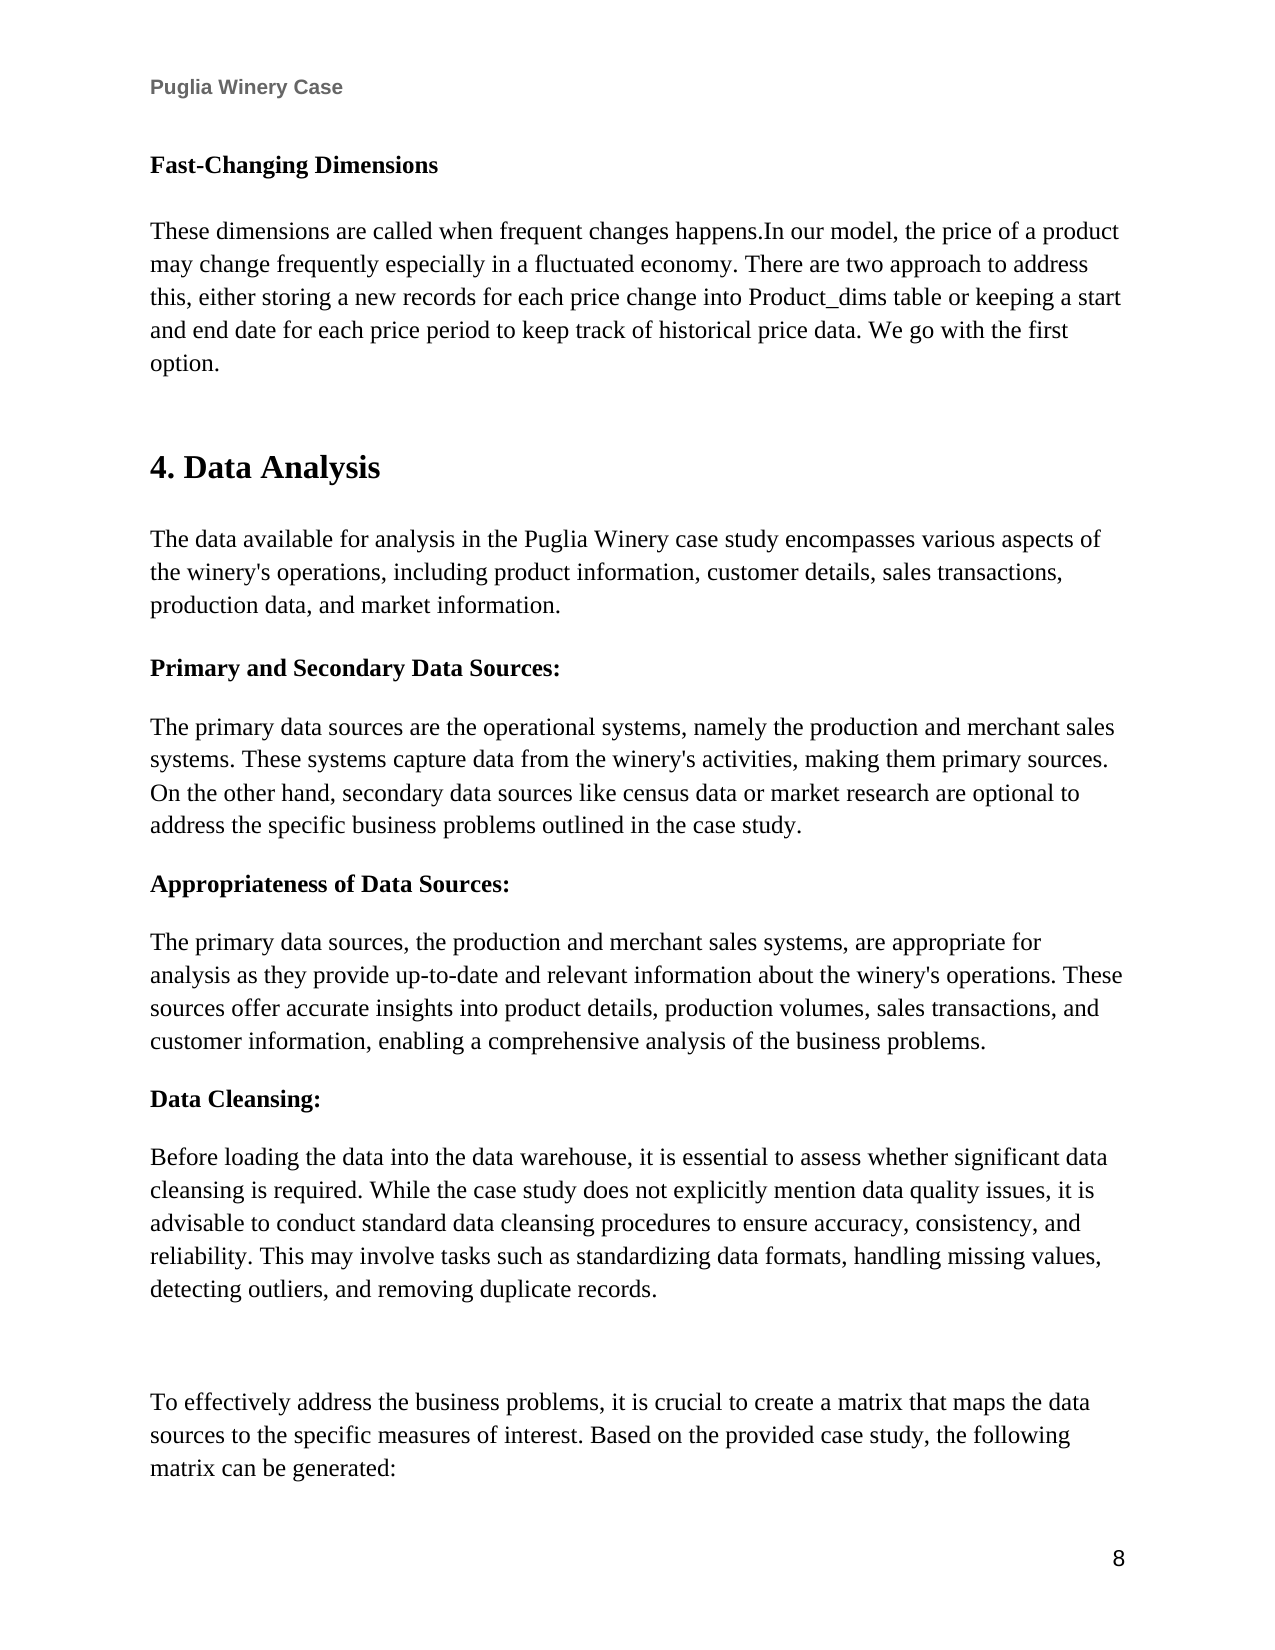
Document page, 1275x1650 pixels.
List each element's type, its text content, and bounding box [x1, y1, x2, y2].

text Appropriateness of Data Sources: [150, 869, 1125, 897]
subtitle 4. Data Analysis [150, 447, 1125, 486]
text These dimensions are called when frequent changes happens.In our model, the price of a product may change frequently especially in a fluctuated economy. There are two approach to address this, either storing a new records for each price change into Product_dims table or keeping a start and end date for each price period to keep track of historical price data. We go with the first option. [150, 216, 1125, 377]
text Data Cleansing: [150, 1084, 1125, 1112]
text The primary data sources are the operational systems, namely the production and merchant sales systems. These systems capture data from the winery's activities, making them primary sources. On the other hand, secondary data sources like census data or market research are optional to address the specific business problems outlined in the case study. [150, 712, 1125, 839]
text The data available for analysis in the Puglia Winery case study encompasses various aspects of the winery's operations, including product information, customer details, sales transactions, production data, and market information. [150, 524, 1125, 619]
text The primary data sources, the production and merchant sales systems, are appropriate for analysis as they provide up-to-date and relevant information about the winery's operations. These sources offer accurate insights into product details, production volumes, sales transactions, and customer information, enabling a comprehensive analysis of the business problems. [150, 927, 1125, 1054]
text Fast-Changing Dimensions [150, 150, 1125, 179]
text To effectively address the business problems, it is crucial to create a matrix that maps the data sources to the specific measures of interest. Based on the provided case study, the following matrix can be generated: [150, 1387, 1125, 1482]
text Before loading the data into the data warehouse, it is essential to assess whether significant data cleansing is required. While the case study does not explicitly mention data quality issues, it is advisable to conduct standard data cleansing procedures to ensure accuracy, consistency, and reliability. This may involve tasks such as standardizing data formats, handling missing values, detecting outliers, and removing duplicate records. [150, 1142, 1125, 1303]
text Primary and Secondary Data Sources: [150, 653, 1125, 682]
